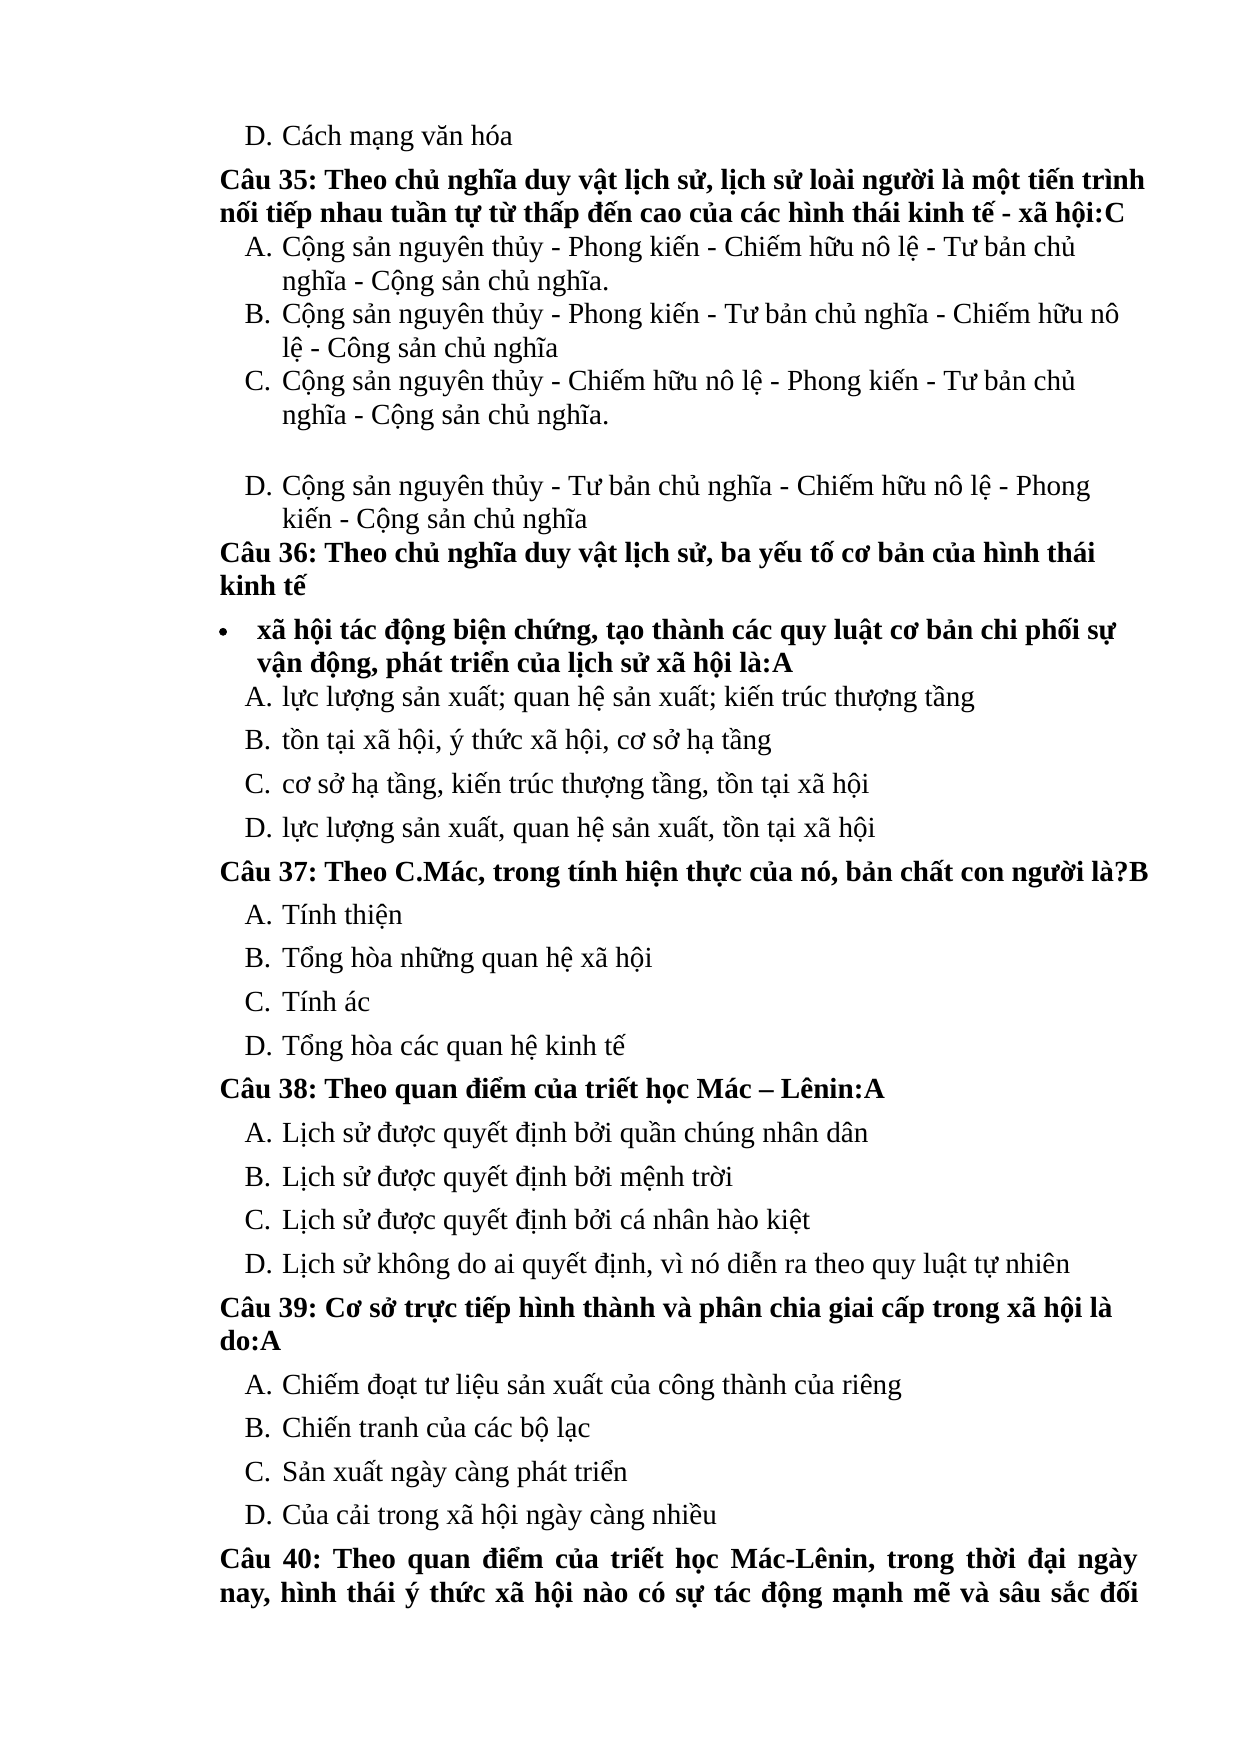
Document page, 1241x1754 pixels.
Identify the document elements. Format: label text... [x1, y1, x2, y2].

text Câu 38: Theo quan điểm của triết học Mác – Lênin:A [219, 1072, 1152, 1105]
list Của cải trong xã hội ngày càng nhiều [244, 1497, 1152, 1531]
list Chiến tranh của các bộ lạc [244, 1410, 1152, 1444]
list Cộng sản nguyên thủy - Phong kiến - Tư bản chủ nghĩa - Chiếm hữu nô lệ - Công sản chủ nghĩa [244, 296, 1140, 363]
list Tổng hòa những quan hệ xã hội [244, 941, 1152, 974]
list Lịch sử được quyết định bởi cá nhân hào kiệt [244, 1202, 1152, 1236]
text Câu 39: Cơ sở trực tiếp hình thành và phân chia giai cấp trong xã hội là do:A [219, 1290, 1152, 1357]
list Cộng sản nguyên thủy - Tư bản chủ nghĩa - Chiếm hữu nô lệ - Phong kiến - Cộng sản chủ nghĩa [244, 468, 1139, 535]
list lực lượng sản xuất, quan hệ sản xuất, tồn tại xã hội [244, 810, 1152, 843]
list Lịch sử được quyết định bởi quần chúng nhân dân [244, 1115, 1152, 1149]
list Lịch sử được quyết định bởi mệnh trời [244, 1159, 1152, 1192]
list Cộng sản nguyên thủy - Phong kiến - Chiếm hữu nô lệ - Tư bản chủ nghĩa - Cộng sản chủ nghĩa. [244, 229, 1139, 296]
list Chiếm đoạt tư liệu sản xuất của công thành của riêng [244, 1367, 1152, 1400]
text Câu 37: Theo C.Mác, trong tính hiện thực của nó, bản chất con người là?B [219, 854, 1152, 887]
list Cách mạng văn hóa [244, 118, 1152, 152]
list Tổng hòa các quan hệ kinh tế [244, 1028, 1152, 1061]
list Cộng sản nguyên thủy - Chiếm hữu nô lệ - Phong kiến - Tư bản chủ nghĩa - Cộng sản chủ nghĩa. [244, 363, 1140, 461]
list xã hội tác động biện chứng, tạo thành các quy luật cơ bản chi phối sự vận động, phát triển của lịch sử xã hội là:A [219, 612, 1139, 679]
list Lịch sử không do ai quyết định, vì nó diễn ra theo quy luật tự nhiên [244, 1246, 1152, 1279]
list Sản xuất ngày càng phát triển [244, 1454, 1152, 1487]
list tồn tại xã hội, ý thức xã hội, cơ sở hạ tầng [244, 722, 1152, 756]
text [219, 1541, 1139, 1608]
list cơ sở hạ tầng, kiến trúc thượng tầng, tồn tại xã hội [244, 766, 1152, 800]
list Tính thiện [244, 897, 1152, 931]
list Tính ác [244, 984, 1152, 1018]
text Câu 35: Theo chủ nghĩa duy vật lịch sử, lịch sử loài người là một tiến trình nối tiếp nhau tuần tự từ thấp đến cao của các hình thái kinh tế - xã hội:C [219, 162, 1152, 229]
text Câu 36: Theo chủ nghĩa duy vật lịch sử, ba yếu tố cơ bản của hình thái kinh tế [219, 535, 1152, 602]
list lực lượng sản xuất; quan hệ sản xuất; kiến trúc thượng tầng [244, 679, 1152, 713]
